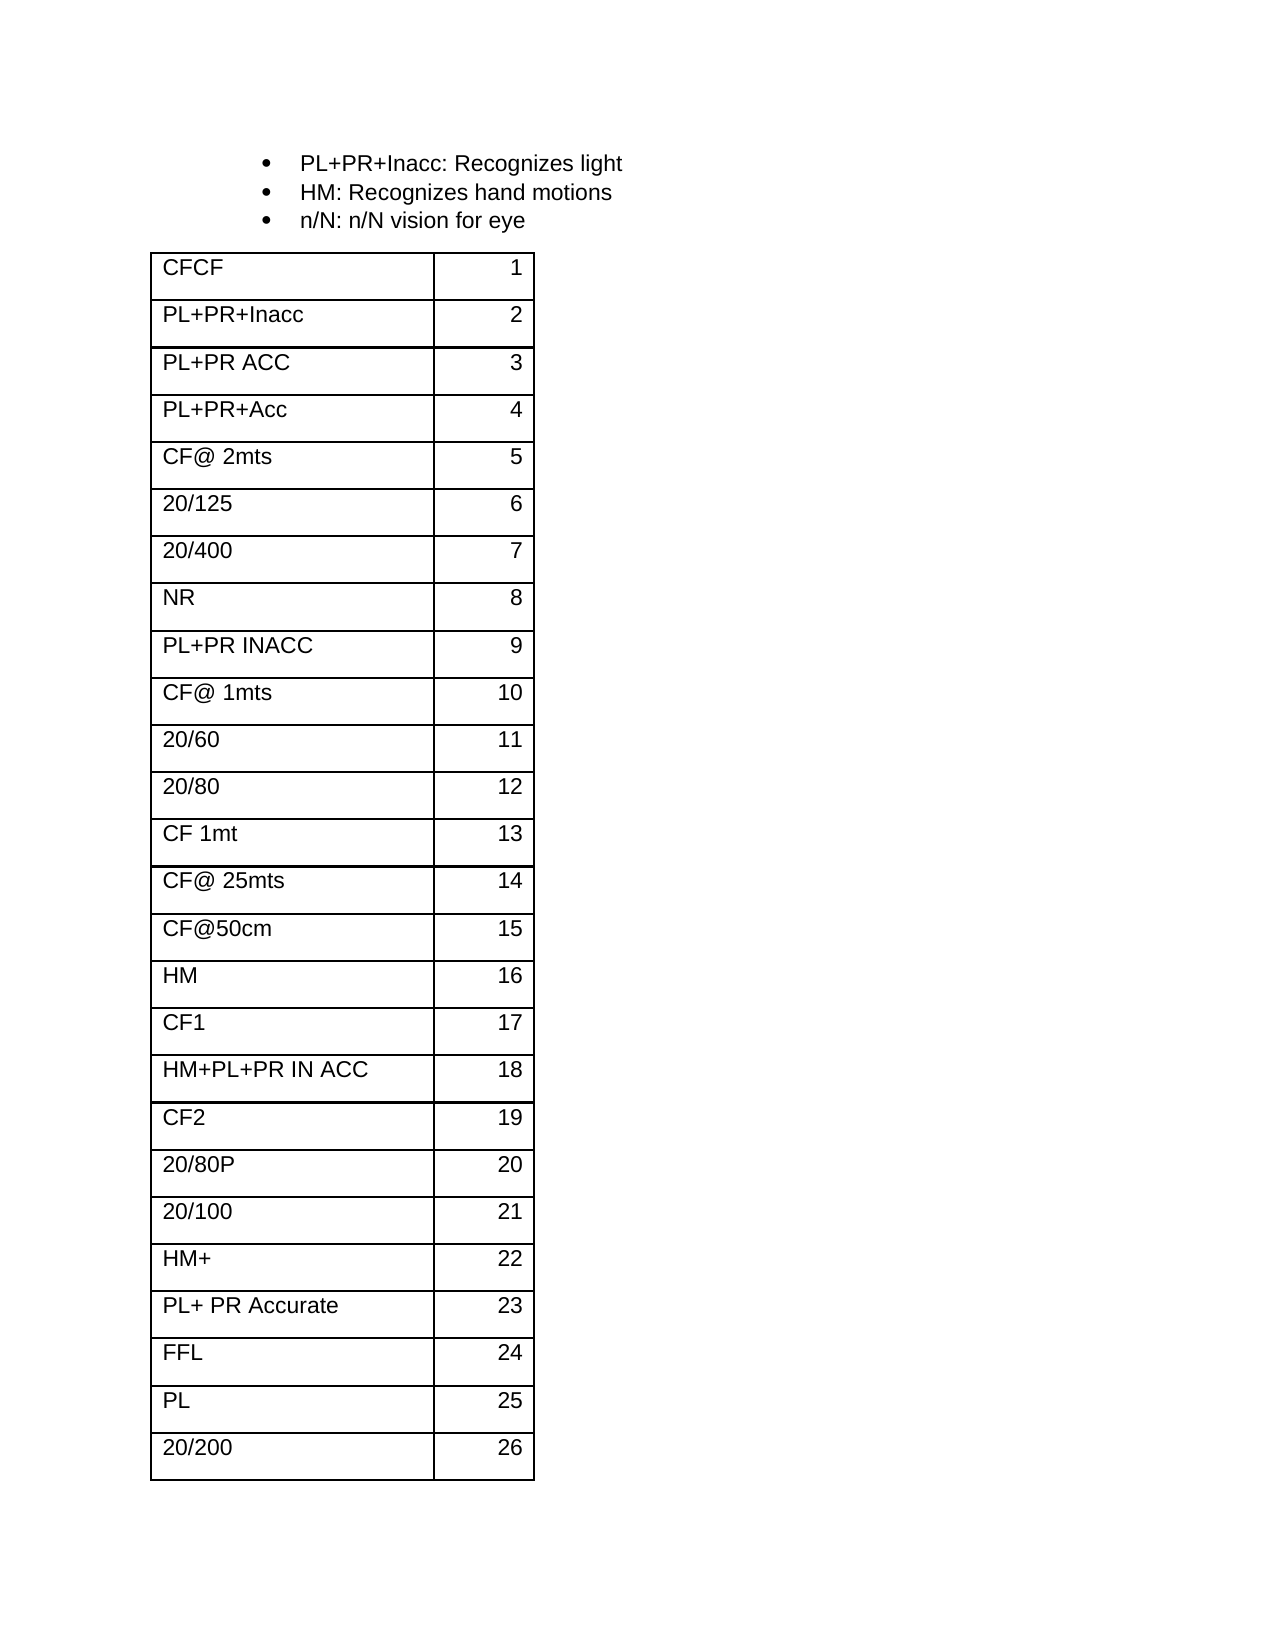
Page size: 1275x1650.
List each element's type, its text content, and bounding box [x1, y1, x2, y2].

table_cell PL+PR INACC [152, 632, 433, 677]
table_cell PL+PR+Inacc [152, 301, 433, 346]
table_header CFCF [152, 254, 433, 299]
table_cell 19 [435, 1104, 533, 1148]
table_cell HM+PL+PR IN ACC [152, 1056, 433, 1101]
table_cell HM+ [152, 1245, 433, 1290]
table_cell 20/80 [152, 773, 433, 818]
table_cell CF@ 1mts [152, 679, 433, 724]
table_cell 11 [435, 726, 533, 771]
table_cell 10 [435, 679, 533, 724]
table_cell 2 [435, 301, 533, 346]
table_cell 15 [435, 915, 533, 960]
table_cell 20/400 [152, 537, 433, 582]
table_cell 26 [435, 1434, 533, 1479]
table_cell 21 [435, 1198, 533, 1243]
table_cell 24 [435, 1339, 533, 1384]
table_cell 4 [435, 396, 533, 441]
table_cell 20/100 [152, 1198, 433, 1243]
table_cell PL+PR ACC [152, 349, 433, 393]
table_cell 14 [435, 868, 533, 913]
table_cell 7 [435, 537, 533, 582]
table_cell 6 [435, 490, 533, 535]
table_cell 13 [435, 820, 533, 865]
list n/N: n/N vision for eye [262, 207, 1125, 233]
table_cell NR [152, 584, 433, 629]
table_cell 20/125 [152, 490, 433, 535]
table_cell 22 [435, 1245, 533, 1290]
table_cell CF@ 25mts [152, 868, 433, 913]
table_cell 16 [435, 962, 533, 1007]
table_cell PL+ PR Accurate [152, 1292, 433, 1337]
table_cell 17 [435, 1009, 533, 1054]
table_cell CF 1mt [152, 820, 433, 865]
table_cell 23 [435, 1292, 533, 1337]
table_cell 3 [435, 349, 533, 393]
table_cell 25 [435, 1387, 533, 1432]
table_cell 5 [435, 443, 533, 488]
table_cell 18 [435, 1056, 533, 1101]
table_cell CF1 [152, 1009, 433, 1054]
table_cell CF@ 2mts [152, 443, 433, 488]
table_cell 20/60 [152, 726, 433, 771]
table_cell 20 [435, 1151, 533, 1196]
table_header 1 [435, 254, 533, 299]
table_cell 20/200 [152, 1434, 433, 1479]
table_cell CF@50cm [152, 915, 433, 960]
table_cell FFL [152, 1339, 433, 1384]
table_cell 20/80P [152, 1151, 433, 1196]
table_cell 12 [435, 773, 533, 818]
list PL+PR+Inacc: Recognizes light [262, 150, 1125, 176]
table_cell PL [152, 1387, 433, 1432]
table_cell HM [152, 962, 433, 1007]
table_cell CF2 [152, 1104, 433, 1148]
list HM: Recognizes hand motions [262, 178, 1125, 205]
table_cell 9 [435, 632, 533, 677]
table_cell PL+PR+Acc [152, 396, 433, 441]
table_cell 8 [435, 584, 533, 629]
